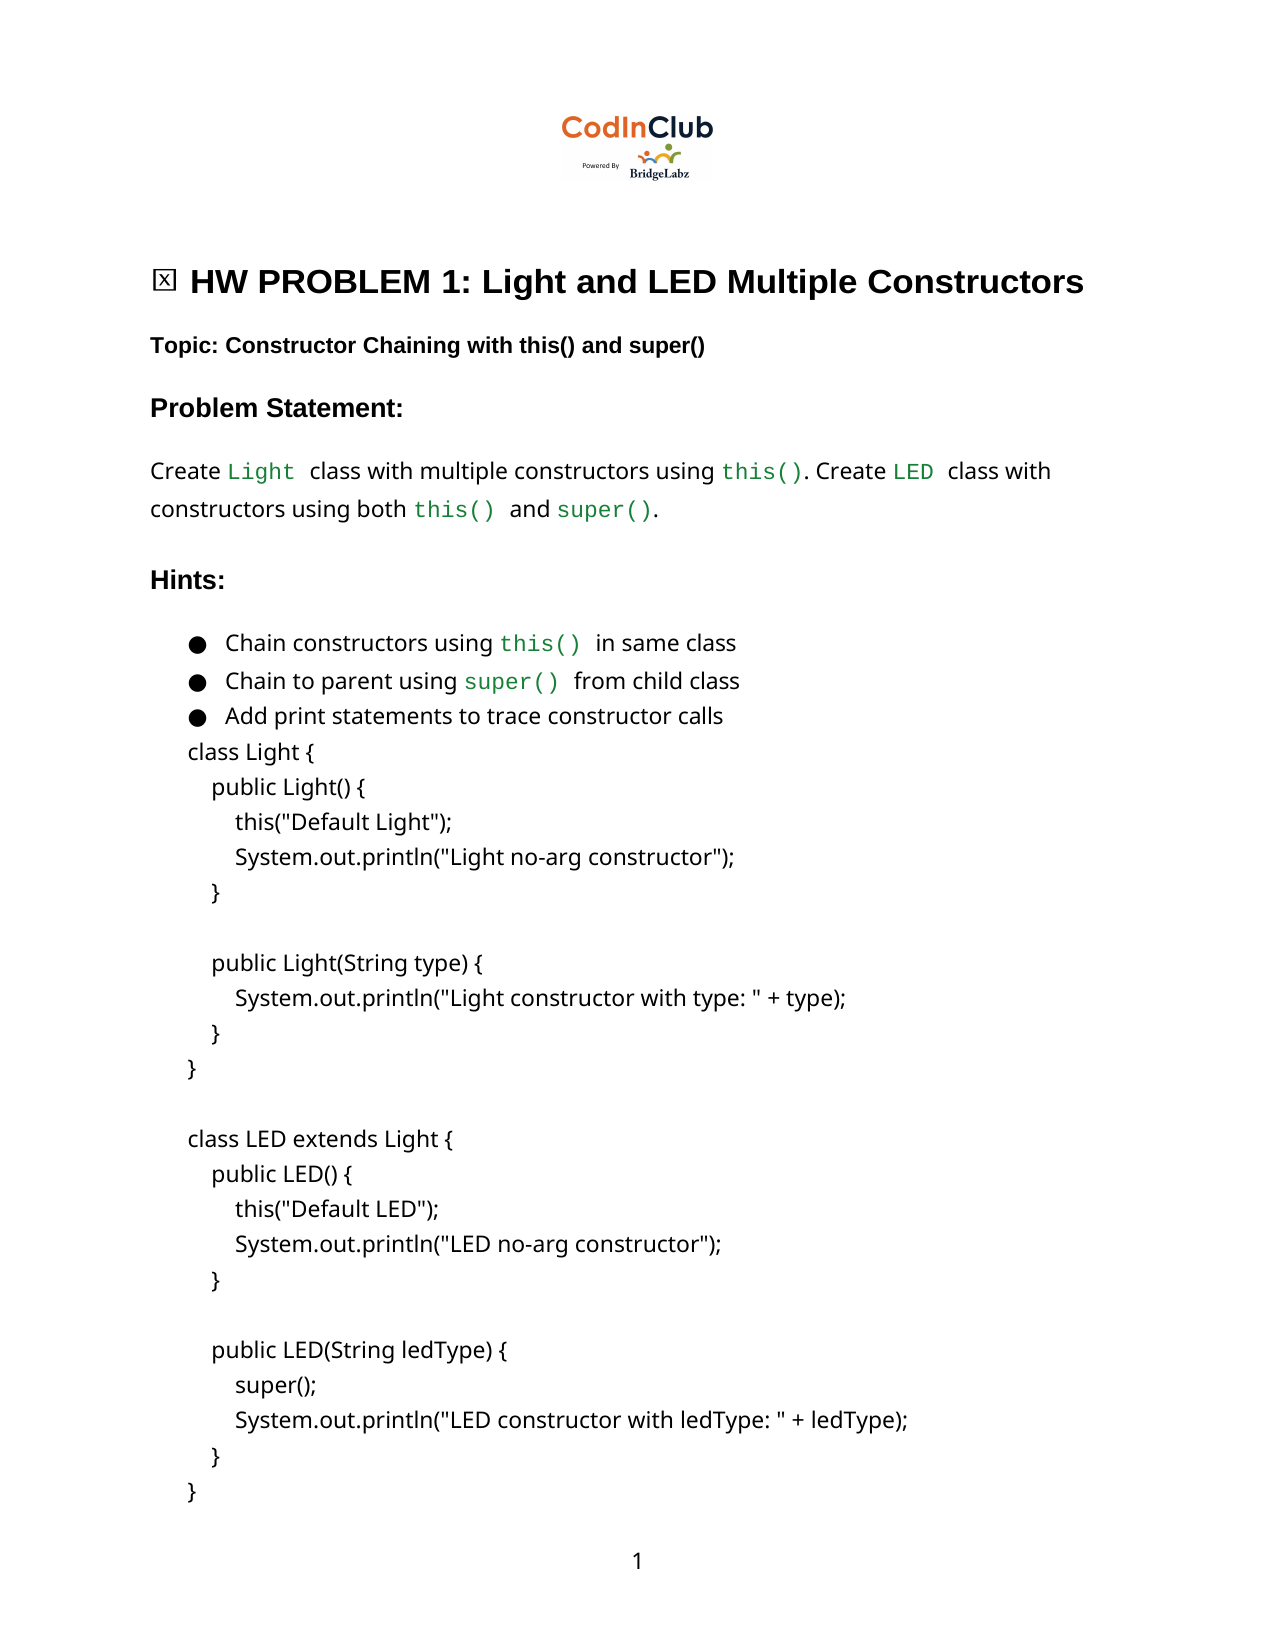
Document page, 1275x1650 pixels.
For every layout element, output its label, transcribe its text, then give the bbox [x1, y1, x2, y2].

list } [187, 876, 1125, 907]
list public LED() { [187, 1158, 1125, 1189]
list Add print statements to trace constructor calls [187, 700, 1125, 731]
list System.out.println("Light no-arg constructor"); [187, 841, 1125, 872]
text Create Light class with multiple constructors using this(). Create LED class with constructors using both this() and super(). [150, 455, 1119, 524]
list } [187, 1475, 1125, 1506]
list } [187, 1439, 1125, 1471]
list public Light() { [187, 771, 1125, 802]
subtitle Problem Statement: [150, 392, 1125, 423]
list } [187, 1263, 1125, 1295]
list System.out.println("LED constructor with ledType: " + ledType); [187, 1404, 1125, 1436]
list Chain to parent using super() from child class [187, 665, 1125, 696]
list } [187, 1017, 1125, 1048]
list this("Default Light"); [187, 806, 1125, 837]
list public LED(String ledType) { [187, 1334, 1125, 1365]
subtitle Hints: [150, 564, 1125, 595]
list Chain constructors using this() in same class [187, 627, 1125, 658]
list public Light(String type) { [187, 947, 1125, 978]
list this("Default LED"); [187, 1193, 1125, 1224]
text Topic: Constructor Chaining with this() and super() [150, 332, 1125, 358]
list class Light { [187, 735, 1125, 767]
picture [562, 115, 714, 181]
list System.out.println("Light constructor with type: " + type); [187, 982, 1125, 1013]
list } [187, 1052, 1125, 1083]
subtitle 🧪 HW PROBLEM 1: Light and LED Multiple Constructors [150, 258, 1125, 303]
list super(); [187, 1369, 1125, 1400]
list class LED extends Light { [187, 1123, 1125, 1154]
list System.out.println("LED no-arg constructor"); [187, 1228, 1125, 1259]
